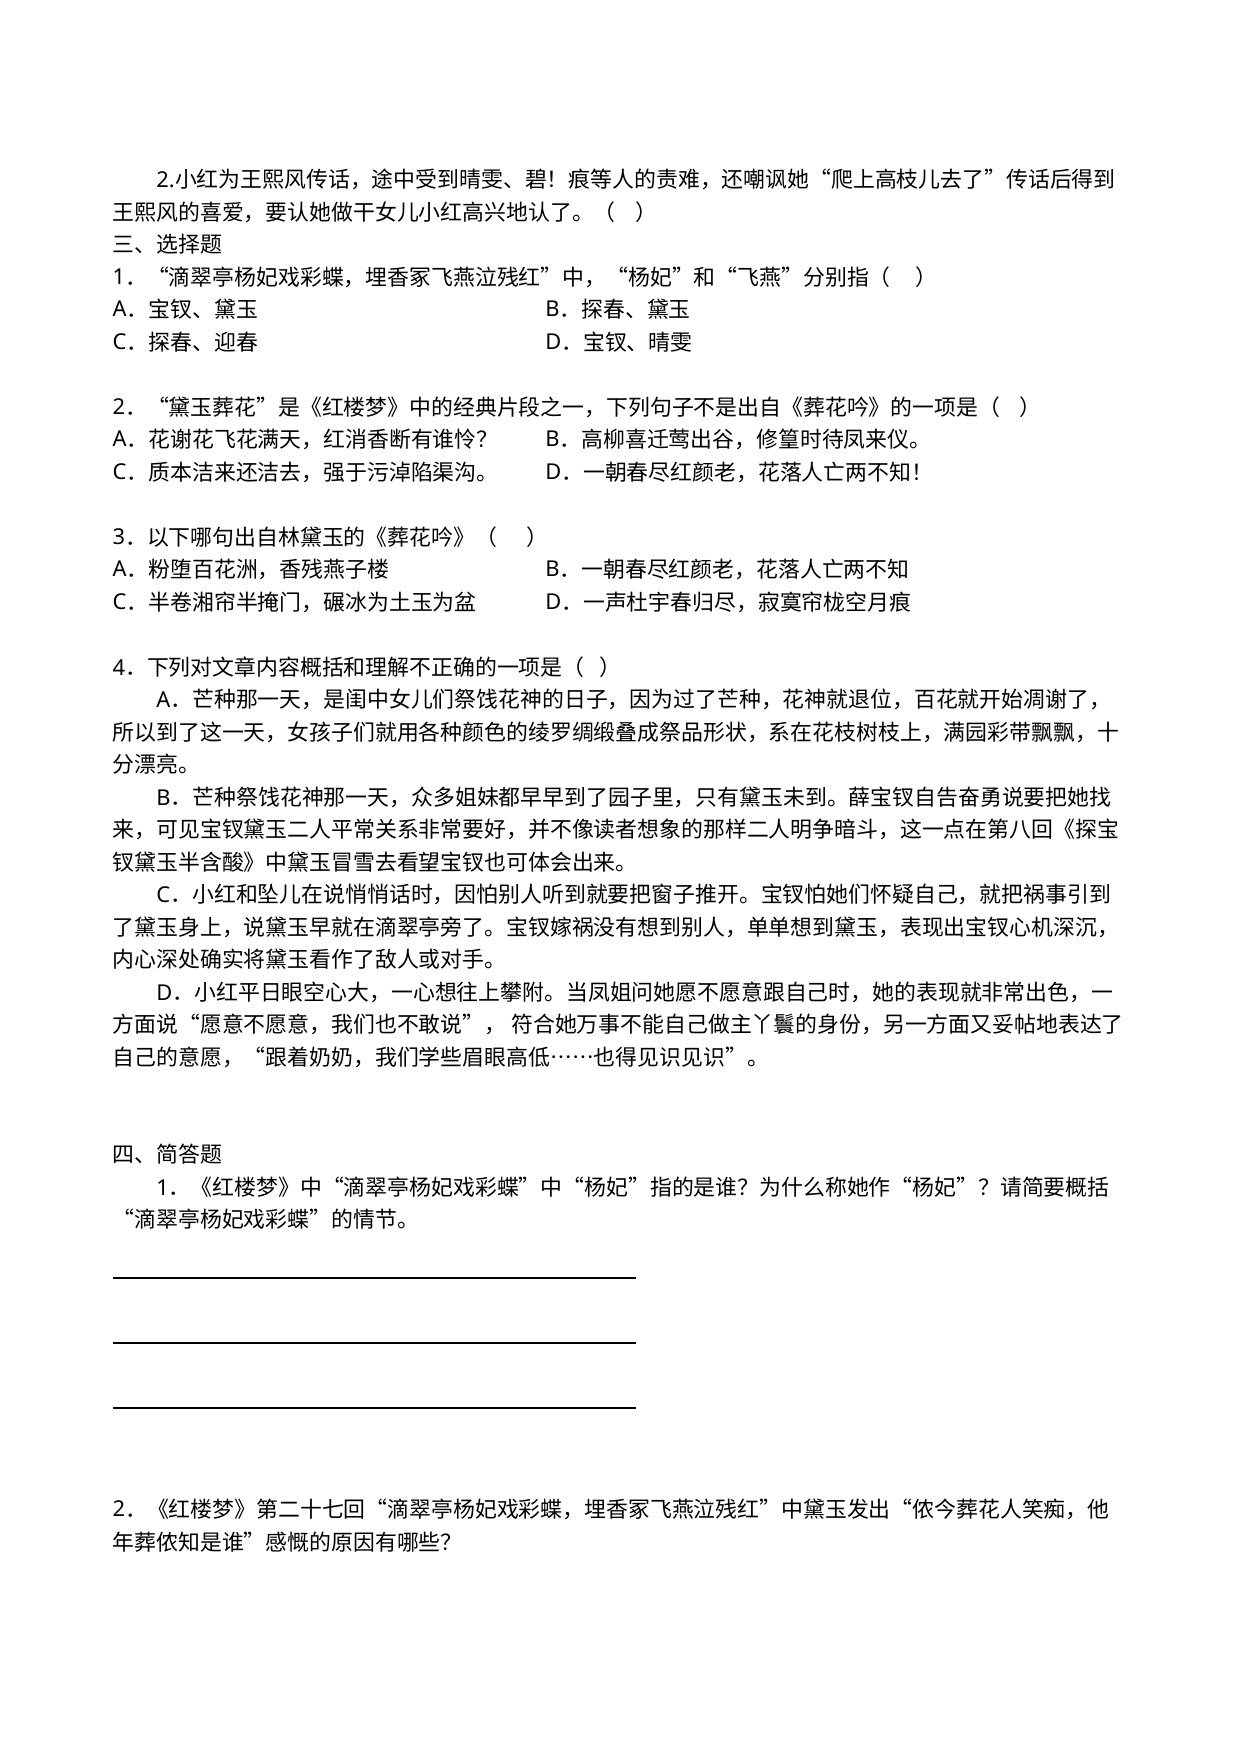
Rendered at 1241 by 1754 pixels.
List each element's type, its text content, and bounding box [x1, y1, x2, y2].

text A．粉堕百花洲，香残燕子楼 B．一朝春尽红颜老，花落人亡两不知 [112, 552, 1128, 584]
text 三、选择题 [112, 227, 1128, 259]
text 2．《红楼梦》第二十七回“滴翠亭杨妃戏彩蝶，埋香冢飞燕泣残红”中黛玉发出“侬今葬花人笑痴，他年葬侬知是谁”感慨的原因有哪些？ [112, 1492, 1128, 1557]
text 4．下列对文章内容概括和理解不正确的一项是（ ） [112, 649, 1128, 682]
text C．半卷湘帘半掩门，碾冰为土玉为盆 D．一声杜宇春归尽，寂寞帘栊空月痕 [112, 584, 1128, 617]
text 1．“滴翠亭杨妃戏彩蝶，埋香冢飞燕泣残红”中，“杨妃”和“飞燕”分别指（ ） [112, 259, 1128, 292]
text C．质本洁来还洁去，强于污淖陷渠沟。 D．一朝春尽红颜老，花落人亡两不知！ [112, 454, 1128, 487]
text 四、简答题 [112, 1137, 1128, 1169]
text 2.小红为王熙风传话，途中受到晴雯、碧！痕等人的责难，还嘲讽她“爬上高枝儿去了”传话后得到王熙风的喜爱，要认她做干女儿小红高兴地认了。（ ） [112, 162, 1128, 227]
text B．芒种祭饯花神那一天，众多姐妹都早早到了园子里，只有黛玉未到。薛宝钗自告奋勇说要把她找来，可见宝钗黛玉二人平常关系非常要好，并不像读者想象的那样二人明争暗斗，这一点在第八回《探宝钗黛玉半含酸》中黛玉冒雪去看望宝钗也可体会出来。 [112, 779, 1128, 877]
text 1．《红楼梦》中“滴翠亭杨妃戏彩蝶”中“杨妃”指的是谁？为什么称她作“杨妃”？请简要概括“滴翠亭杨妃戏彩蝶”的情节。 [112, 1169, 1128, 1234]
text A．芒种那一天，是闺中女儿们祭饯花神的日子，因为过了芒种，花神就退位，百花就开始凋谢了，所以到了这一天，女孩子们就用各种颜色的绫罗绸缎叠成祭品形状，系在花枝树枝上，满园彩带飘飘，十分漂亮。 [112, 682, 1128, 779]
text A．宝钗、黛玉 B．探春、黛玉 [112, 292, 1128, 324]
text 2．“黛玉葬花”是《红楼梦》中的经典片段之一，下列句子不是出自《葬花吟》的一项是（ ） [112, 389, 1128, 422]
text 3．以下哪句出自林黛玉的《葬花吟》（ ） [112, 519, 1128, 552]
text A．花谢花飞花满天，红消香断有谁怜？ B．高柳喜迁莺出谷，修篁时待凤来仪。 [112, 422, 1128, 454]
text C．探春、迎春 D．宝钗、晴雯 [112, 324, 1128, 357]
text C．小红和坠儿在说悄悄话时，因怕别人听到就要把窗子推开。宝钗怕她们怀疑自己，就把祸事引到了黛玉身上，说黛玉早就在滴翠亭旁了。宝钗嫁祸没有想到别人，单单想到黛玉，表现出宝钗心机深沉，内心深处确实将黛玉看作了敌人或对手。 [112, 877, 1128, 974]
text D．小红平日眼空心大，一心想往上攀附。当凤姐问她愿不愿意跟自己时，她的表现就非常出色，一方面说“愿意不愿意，我们也不敢说”， 符合她万事不能自己做主丫鬟的身份，另一方面又妥帖地表达了自己的意愿，“跟着奶奶，我们学些眉眼高低……也得见识见识”。 [112, 974, 1128, 1072]
